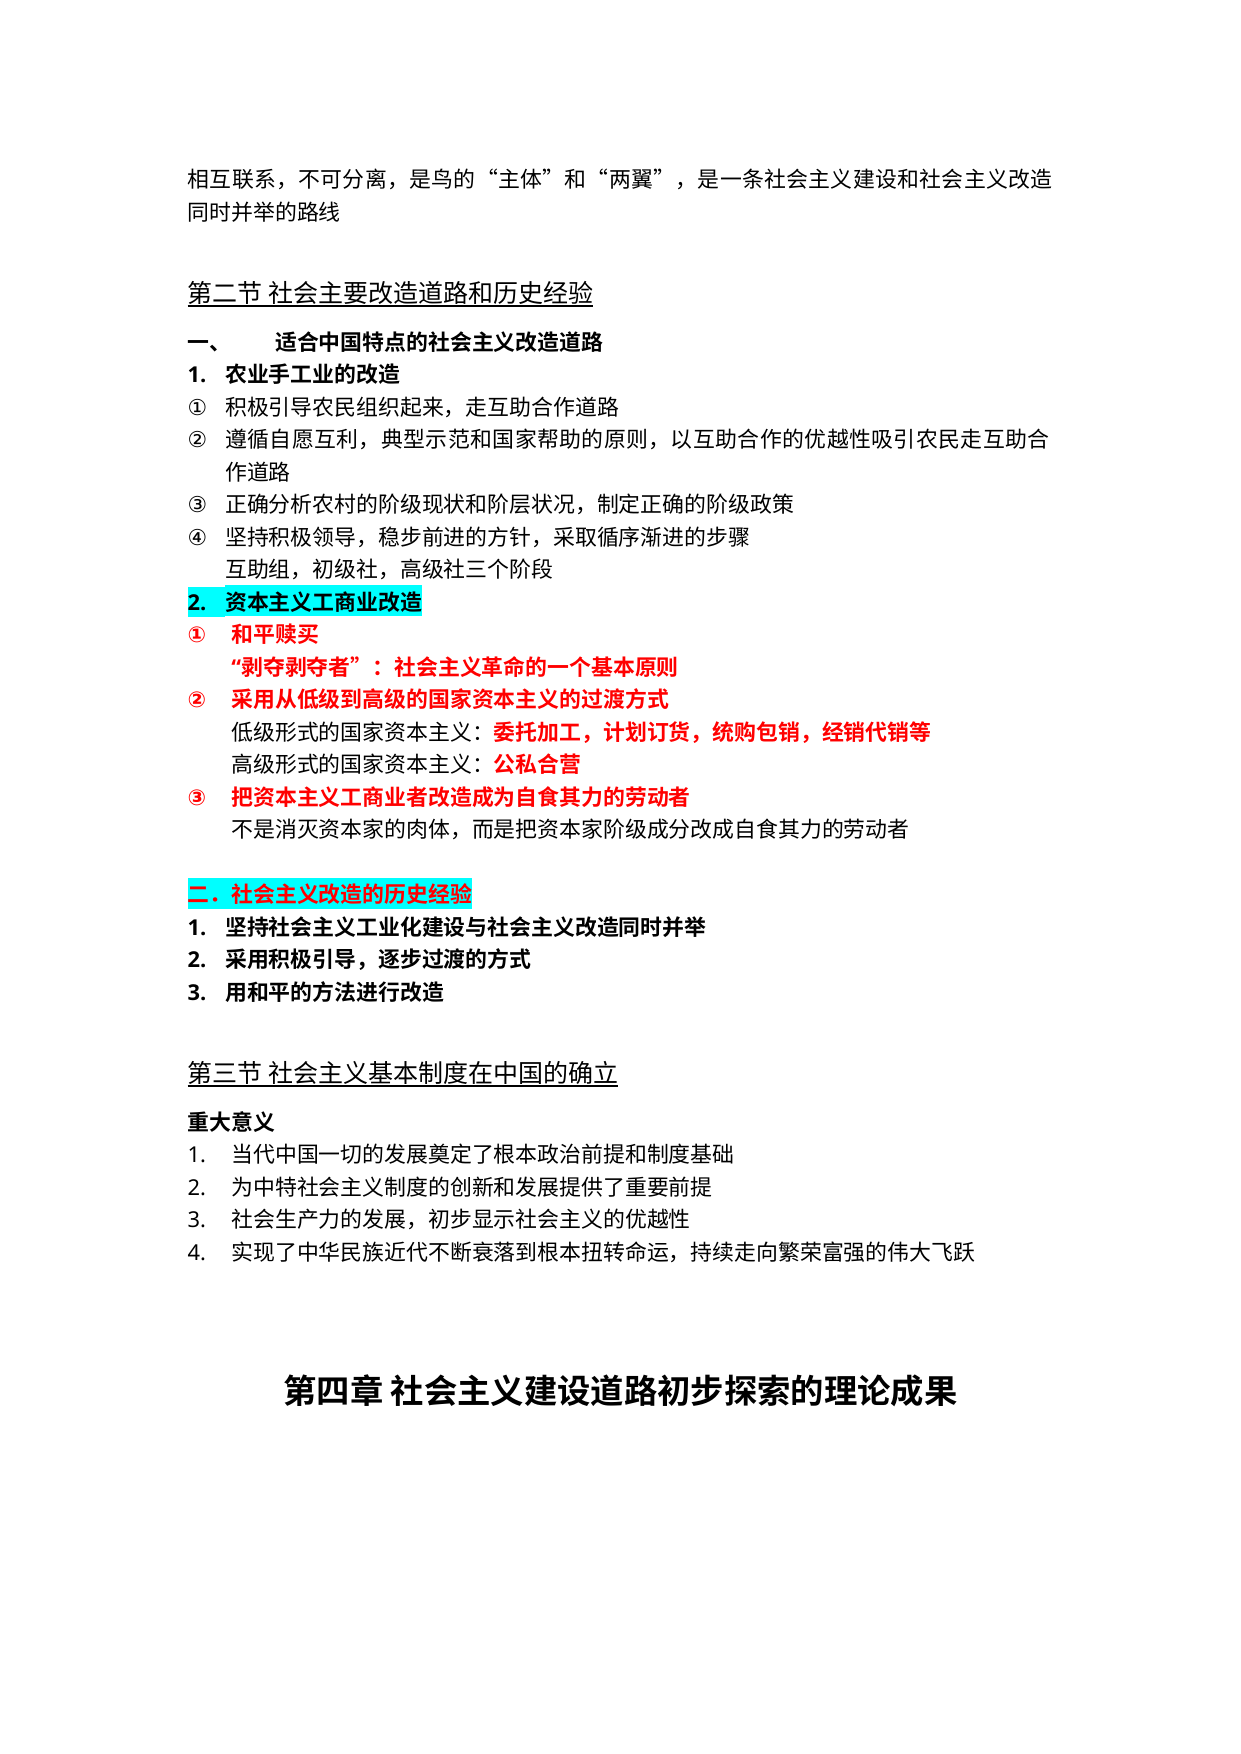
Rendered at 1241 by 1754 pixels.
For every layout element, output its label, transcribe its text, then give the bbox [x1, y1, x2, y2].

list 适合中国特点的社会主义改造道路 [187, 324, 1053, 357]
title 第四章 社会主义建设道路初步探索的理论成果 [187, 1357, 1053, 1422]
list 采用从低级到高级的国家资本主义的过渡方式 [187, 682, 1053, 714]
list 和平赎买 [187, 617, 1053, 649]
text 重大意义 [187, 1104, 1053, 1137]
text 二．社会主义改造的历史经验 [187, 877, 1053, 909]
list 坚持社会主义工业化建设与社会主义改造同时并举 [187, 909, 1053, 942]
list 资本主义工商业改造 [187, 584, 1053, 617]
list 采用积极引导，逐步过渡的方式 [187, 942, 1053, 974]
list 低级形式的国家资本主义：委托加工，计划订货，统购包销，经销代销等 [231, 714, 1053, 747]
list 积极引导农民组织起来，走互助合作道路 [187, 389, 1053, 422]
list 坚持积极领导，稳步前进的方针，采取循序渐进的步骤 [187, 519, 1053, 552]
list 实现了中华民族近代不断衰落到根本扭转命运，持续走向繁荣富强的伟大飞跃 [187, 1234, 1053, 1267]
list 不是消灭资本家的肉体，而是把资本家阶级成分改成自食其力的劳动者 [231, 812, 1053, 844]
list 为中特社会主义制度的创新和发展提供了重要前提 [187, 1169, 1053, 1202]
text 相互联系，不可分离，是鸟的“主体”和“两翼”，是一条社会主义建设和社会主义改造同时并举的路线 [187, 162, 1053, 227]
list “剥夺剥夺者”：社会主义革命的一个基本原则 [231, 649, 1053, 682]
list 高级形式的国家资本主义：公私合营 [231, 747, 1053, 779]
list 农业手工业的改造 [187, 357, 1053, 389]
list 社会生产力的发展，初步显示社会主义的优越性 [187, 1202, 1053, 1234]
list 正确分析农村的阶级现状和阶层状况，制定正确的阶级政策 [187, 487, 1053, 519]
text 第三节 社会主义基本制度在中国的确立 [187, 1039, 1053, 1104]
list 用和平的方法进行改造 [187, 974, 1053, 1007]
list 把资本主义工商业者改造成为自食其力的劳动者 [187, 779, 1053, 812]
list 当代中国一切的发展奠定了根本政治前提和制度基础 [187, 1137, 1053, 1169]
text 第二节 社会主要改造道路和历史经验 [187, 259, 1053, 324]
list 遵循自愿互利，典型示范和国家帮助的原则，以互助合作的优越性吸引农民走互助合作道路 [187, 422, 1053, 487]
list 互助组，初级社，高级社三个阶段 [225, 552, 1053, 584]
